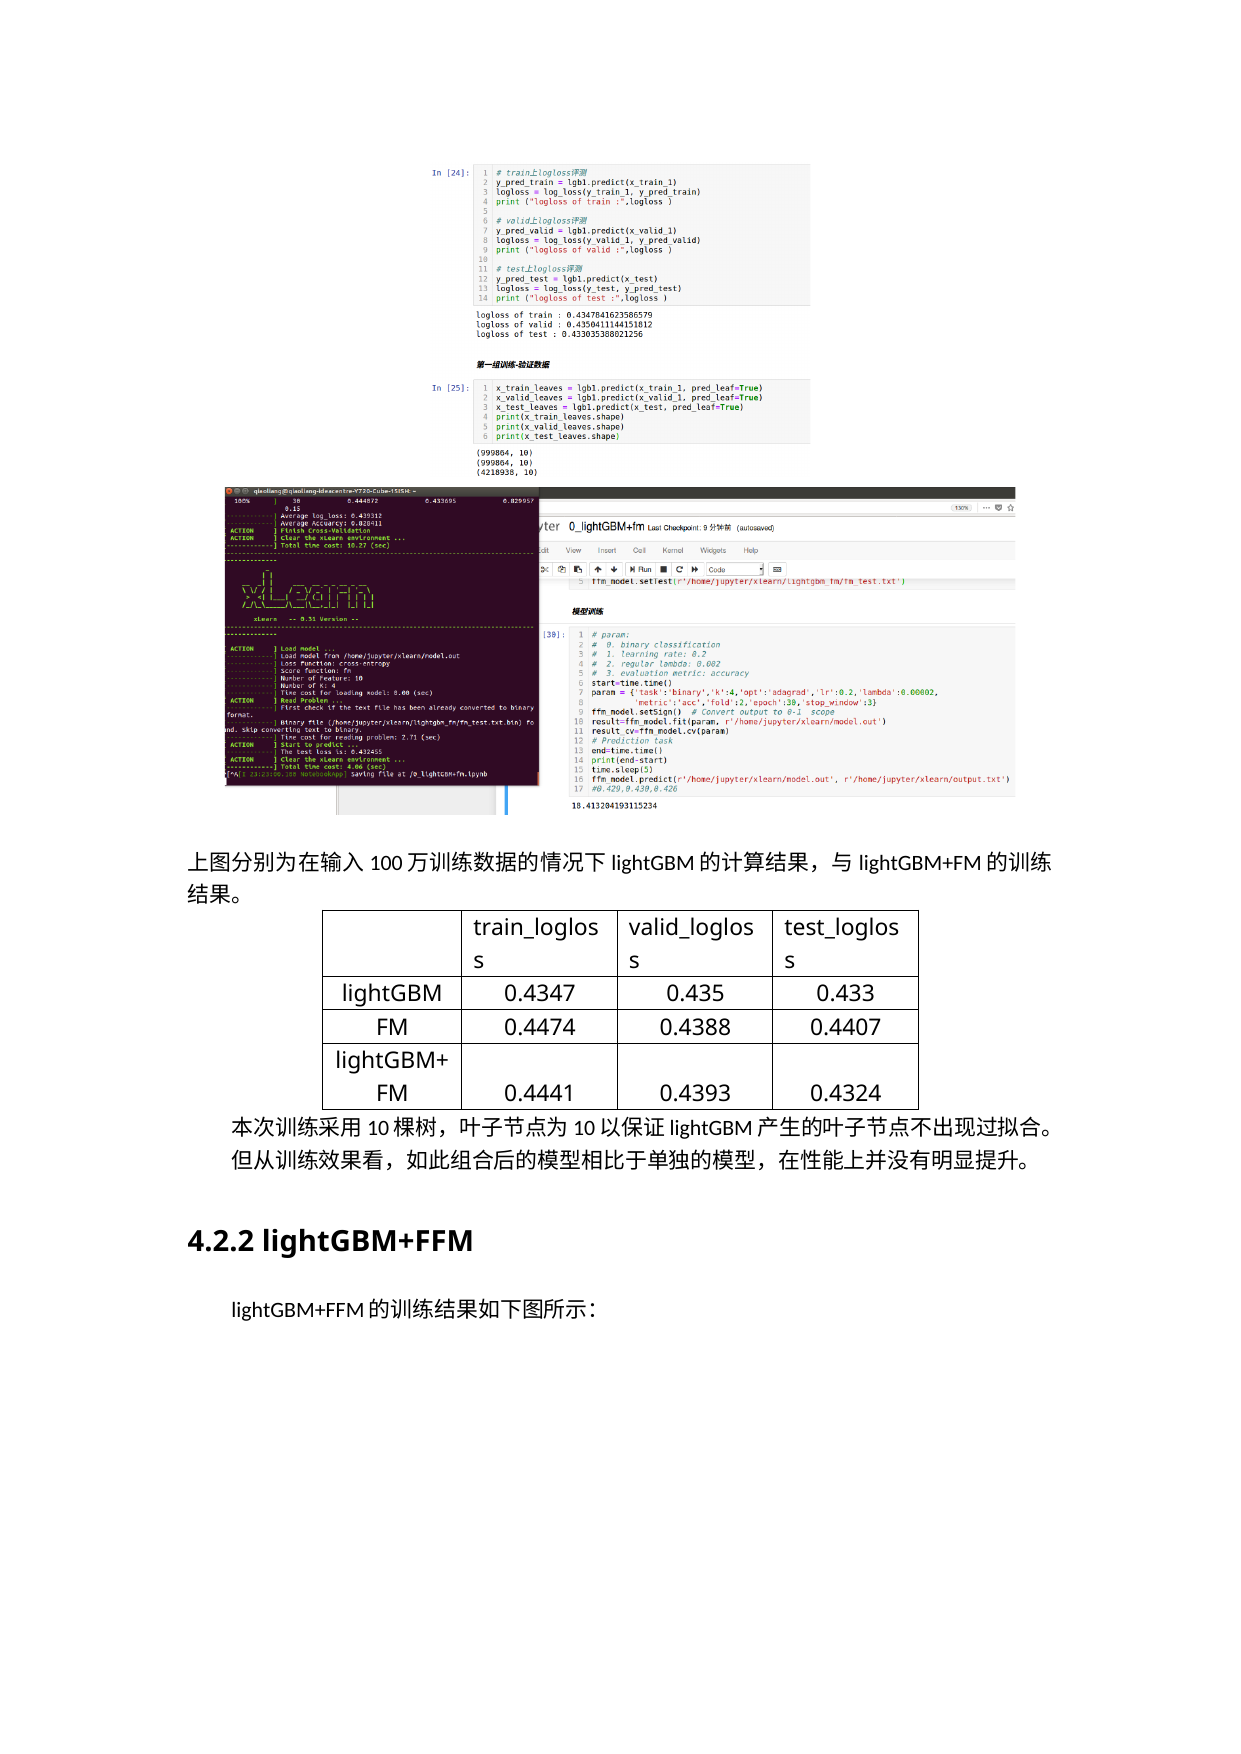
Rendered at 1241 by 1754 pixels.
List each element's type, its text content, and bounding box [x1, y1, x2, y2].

text 但从训练效果看，如此组合后的模型相比于单独的模型，在性能上并没有明显提升。 [187, 1142, 1053, 1175]
table_cell 0.435 [618, 977, 772, 1009]
table_cell lightGBM+FM [323, 1044, 461, 1109]
table_cell 0.4393 [618, 1044, 772, 1109]
subtitle 4.2.2 lightGBM+FFM [187, 1207, 1053, 1272]
table_cell FM [323, 1010, 461, 1043]
table_header test_logloss [773, 911, 918, 976]
table_header [323, 911, 461, 976]
table_cell 0.4441 [462, 1044, 617, 1109]
table_cell 0.4407 [773, 1010, 918, 1043]
text 本次训练采用10棵树，叶子节点为10以保证lightGBM产生的叶子节点不出现过拟合。 [187, 1110, 1053, 1142]
table_cell lightGBM [323, 977, 461, 1009]
text 上图分别为在输入100万训练数据的情况下lightGBM的计算结果，与lightGBM+FM的训练结果。 [187, 844, 1053, 909]
table_header train_logloss [462, 911, 617, 976]
picture [224, 487, 1016, 815]
table_cell 0.4324 [773, 1044, 918, 1109]
table_cell 0.4388 [618, 1010, 772, 1043]
table_cell 0.4474 [462, 1010, 617, 1043]
table_header valid_logloss [618, 911, 772, 976]
table_cell 0.4347 [462, 977, 617, 1009]
text lightGBM+FFM的训练结果如下图所示： [187, 1292, 1053, 1324]
table_cell 0.433 [773, 977, 918, 1009]
picture [429, 162, 811, 477]
